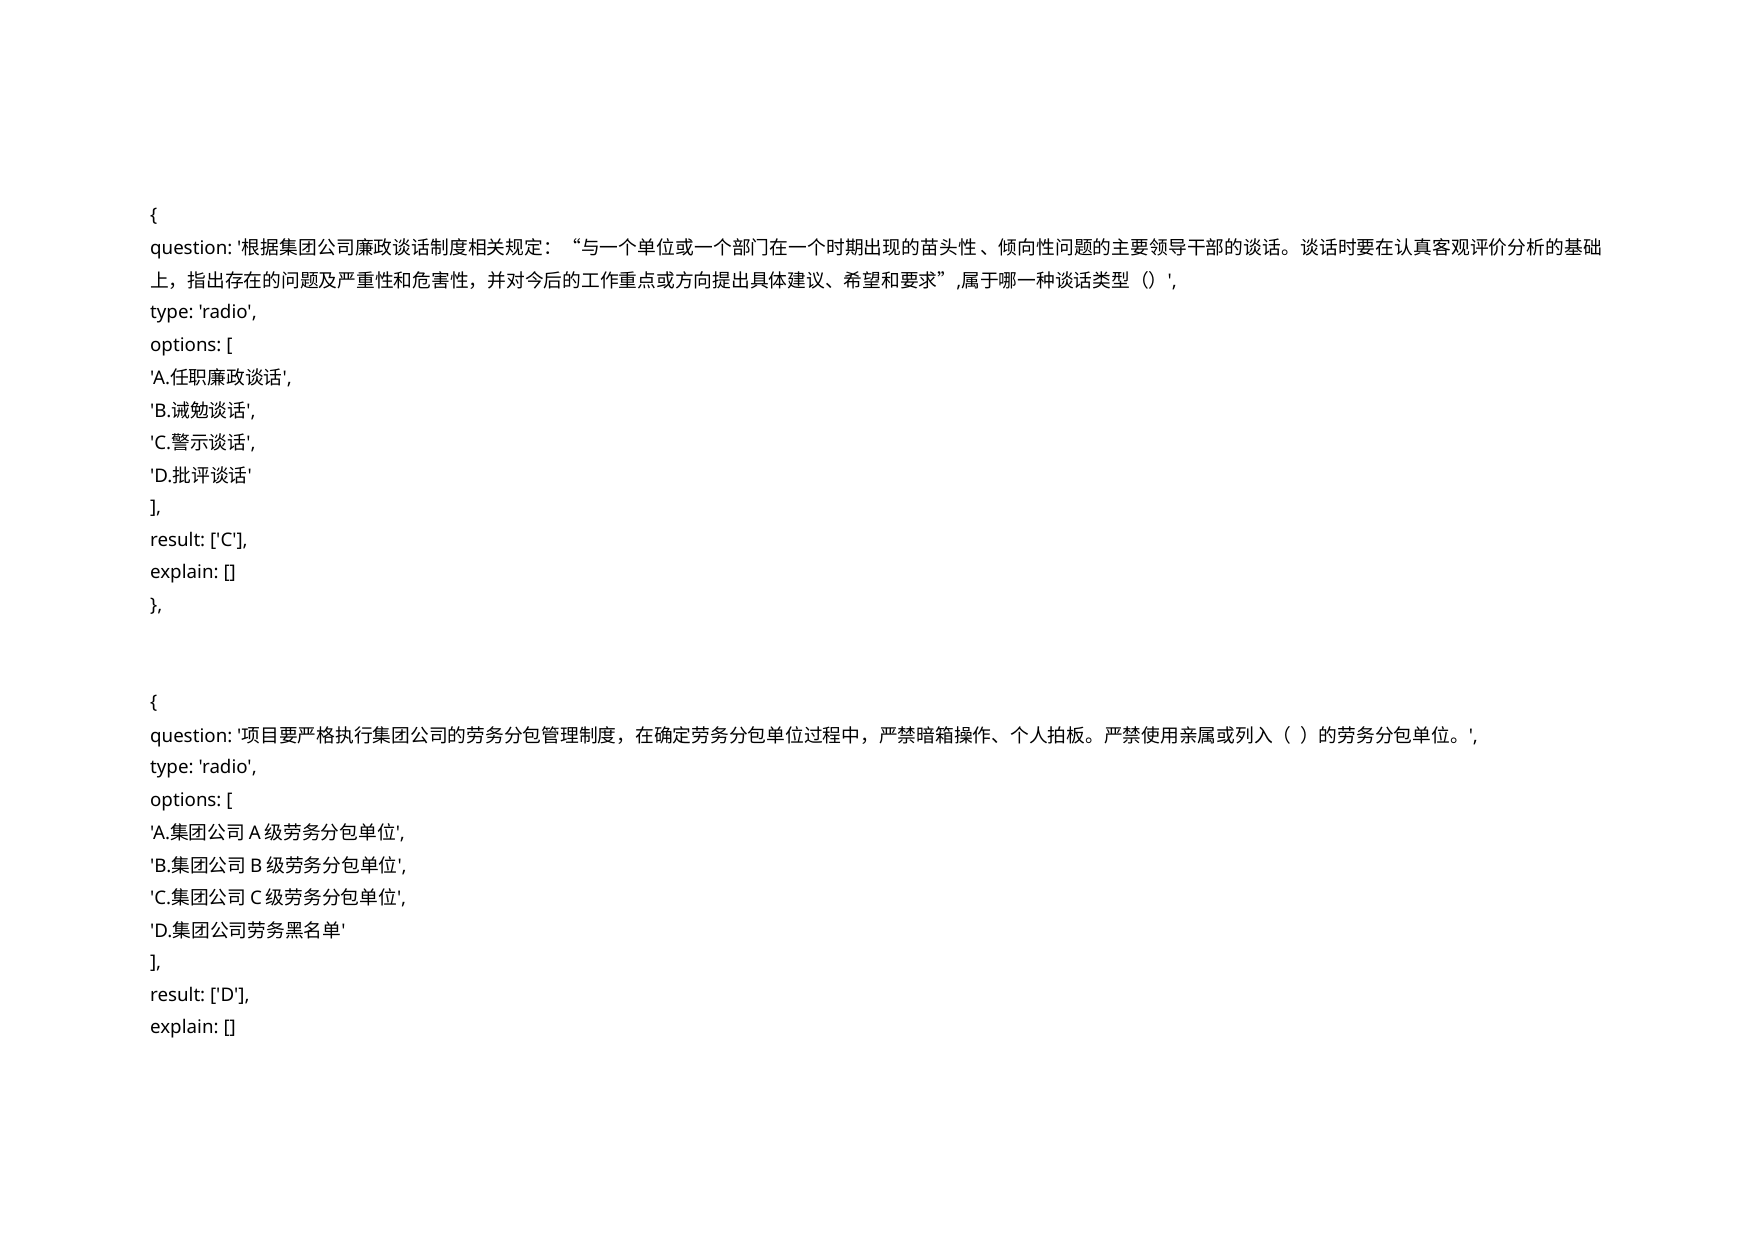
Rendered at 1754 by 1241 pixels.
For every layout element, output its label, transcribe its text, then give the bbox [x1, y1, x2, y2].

text 'A.任职廉政谈话', [150, 360, 1604, 393]
text explain: [] [150, 1010, 1604, 1043]
text 'C.警示谈话', [150, 425, 1604, 458]
text explain: [] [150, 555, 1604, 588]
text result: ['C'], [150, 523, 1604, 555]
text options: [ [150, 783, 1604, 815]
text { [150, 198, 1604, 230]
text ], [150, 490, 1604, 523]
text { [150, 685, 1604, 718]
text type: 'radio', [150, 750, 1604, 783]
text options: [ [150, 328, 1604, 360]
text result: ['D'], [150, 978, 1604, 1010]
text }, [150, 588, 1604, 620]
text 'A.集团公司A级劳务分包单位', [150, 815, 1604, 848]
text 'D.批评谈话' [150, 458, 1604, 490]
text type: 'radio', [150, 295, 1604, 328]
text 'D.集团公司劳务黑名单' [150, 913, 1604, 945]
text question: '项目要严格执行集团公司的劳务分包管理制度，在确定劳务分包单位过程中，严禁暗箱操作、个人拍板。严禁使用亲属或列入（ ）的劳务分包单位。', [150, 718, 1604, 750]
text question: '根据集团公司廉政谈话制度相关规定：“与一个单位或一个部门在一个时期出现的苗头性、倾向性问题的主要领导干部的谈话。谈话时要在认真客观评价分析的基础上，指出存在的问题及严重性和危害性，并对今后的工作重点或方向提出具体建议、希望和要求”,属于哪一种谈话类型（）', [150, 230, 1604, 295]
text 'B.集团公司B级劳务分包单位', [150, 848, 1604, 880]
text 'C.集团公司C级劳务分包单位', [150, 880, 1604, 913]
text 'B.诫勉谈话', [150, 393, 1604, 425]
text ], [150, 945, 1604, 978]
